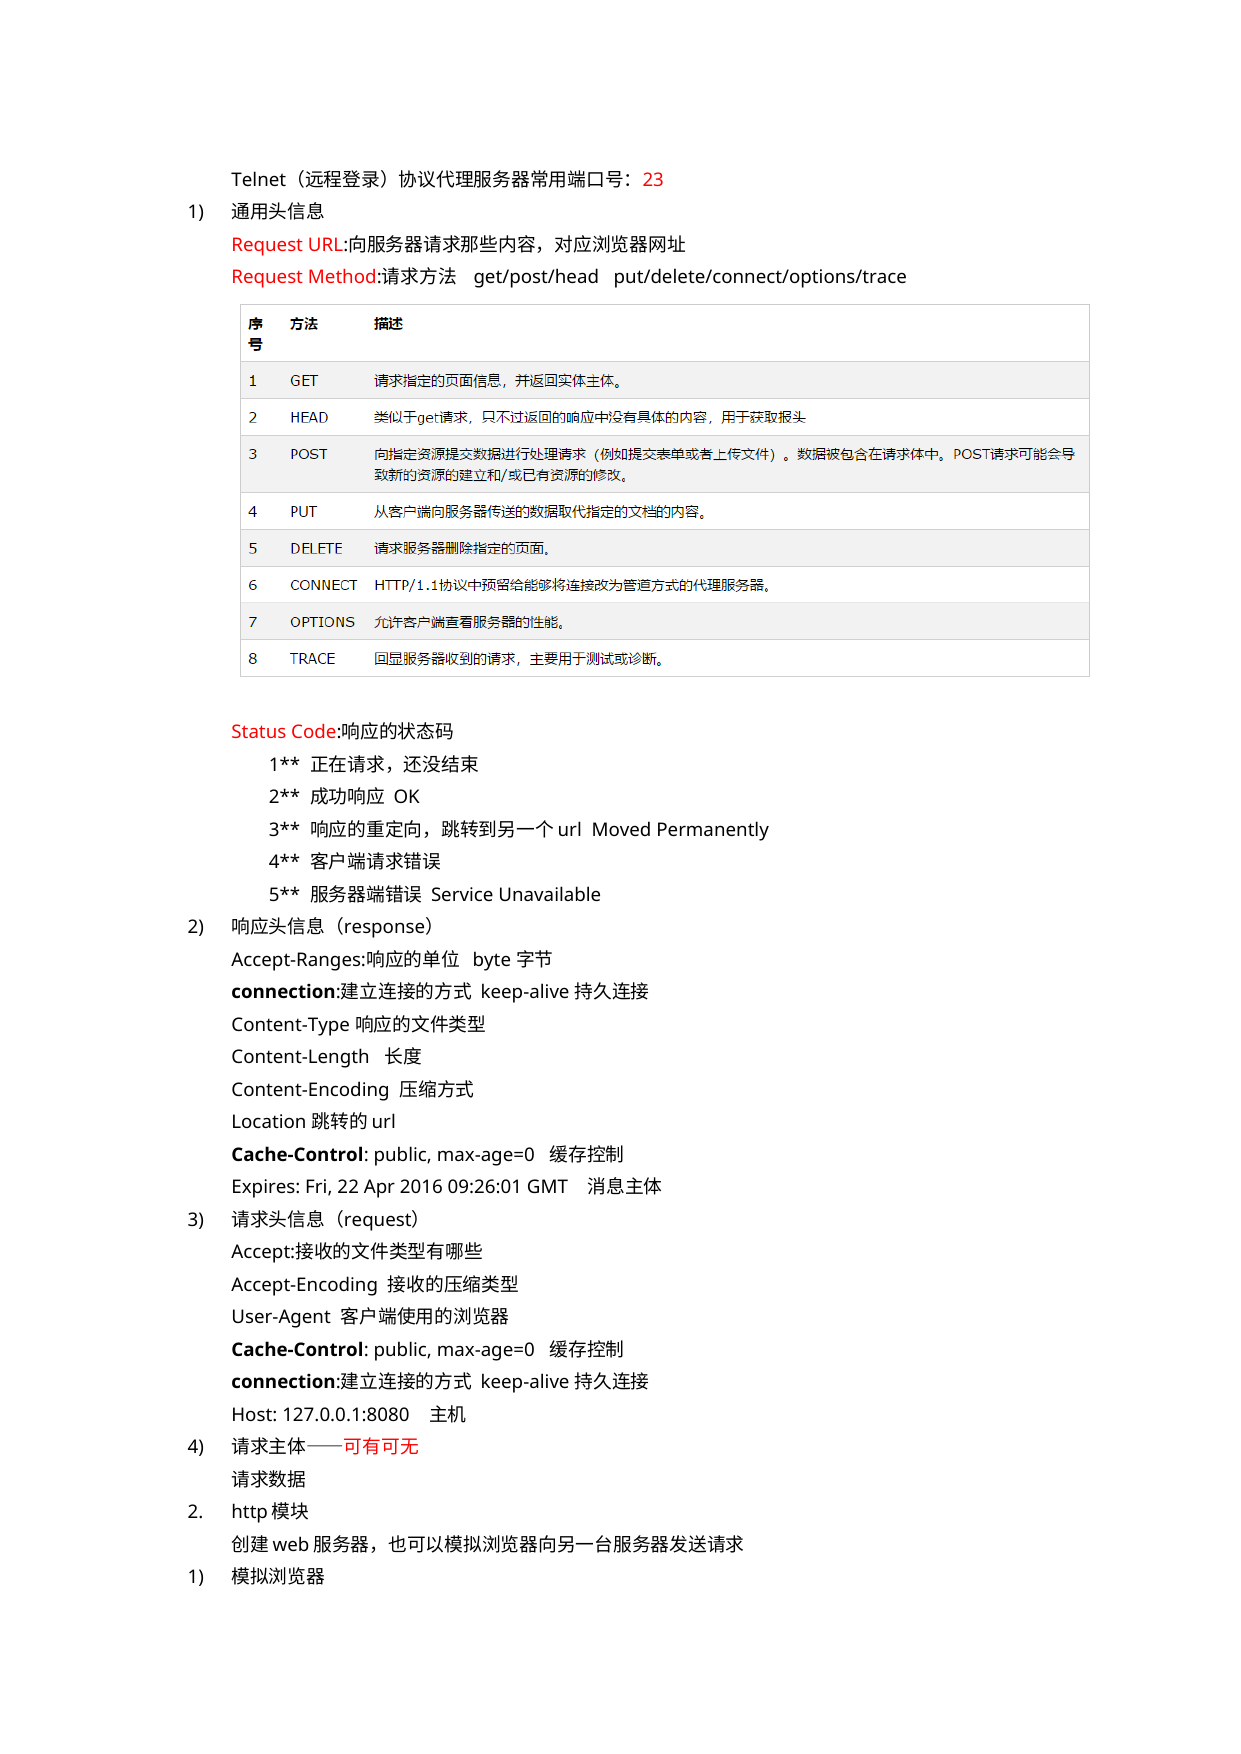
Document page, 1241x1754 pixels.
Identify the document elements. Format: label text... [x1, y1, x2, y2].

list Content-Type 响应的文件类型 [231, 1007, 1053, 1039]
list 通用头信息 [187, 194, 1053, 227]
list connection:建立连接的方式 keep-alive 持久连接 [231, 974, 1053, 1007]
list Expires: Fri, 22 Apr 2016 09:26:01 GMT 消息主体 [231, 1169, 1053, 1202]
list connection:建立连接的方式 keep-alive 持久连接 [231, 1364, 1053, 1397]
list Accept:接收的文件类型有哪些 [231, 1234, 1053, 1267]
list 模拟浏览器 [187, 1559, 1053, 1592]
list 2** 成功响应 OK [231, 779, 1053, 812]
list 响应头信息（response） [187, 909, 1053, 942]
list 1** 正在请求，还没结束 [231, 747, 1053, 779]
list 5** 服务器端错误 Service Unavailable [231, 877, 1053, 909]
picture [231, 292, 1097, 685]
list 请求数据 [231, 1462, 1053, 1494]
list http模块 [187, 1494, 1053, 1527]
list Location 跳转的url [231, 1104, 1053, 1137]
list Request Method:请求方法 get/post/head put/delete/connect/options/trace [231, 259, 1053, 292]
list 4** 客户端请求错误 [231, 844, 1053, 877]
list Accept-Ranges:响应的单位 byte 字节 [231, 942, 1053, 974]
list Status Code:响应的状态码 [231, 714, 1053, 747]
list Cache-Control: public, max-age=0 缓存控制 [231, 1332, 1053, 1364]
list 3** 响应的重定向，跳转到另一个url Moved Permanently [231, 812, 1053, 844]
list 创建web服务器，也可以模拟浏览器向另一台服务器发送请求 [231, 1527, 1053, 1559]
list 请求头信息（request） [187, 1202, 1053, 1234]
list Cache-Control: public, max-age=0 缓存控制 [231, 1137, 1053, 1169]
list User-Agent 客户端使用的浏览器 [231, 1299, 1053, 1332]
list Content-Length 长度 [231, 1039, 1053, 1072]
list Request URL:向服务器请求那些内容，对应浏览器网址 [231, 227, 1053, 259]
list 请求主体——可有可无 [187, 1429, 1053, 1462]
list Content-Encoding 压缩方式 [231, 1072, 1053, 1104]
list Telnet（远程登录）协议代理服务器常用端口号：23 [231, 162, 1053, 194]
list Accept-Encoding 接收的压缩类型 [231, 1267, 1053, 1299]
list Host: 127.0.0.1:8080 主机 [231, 1397, 1053, 1429]
